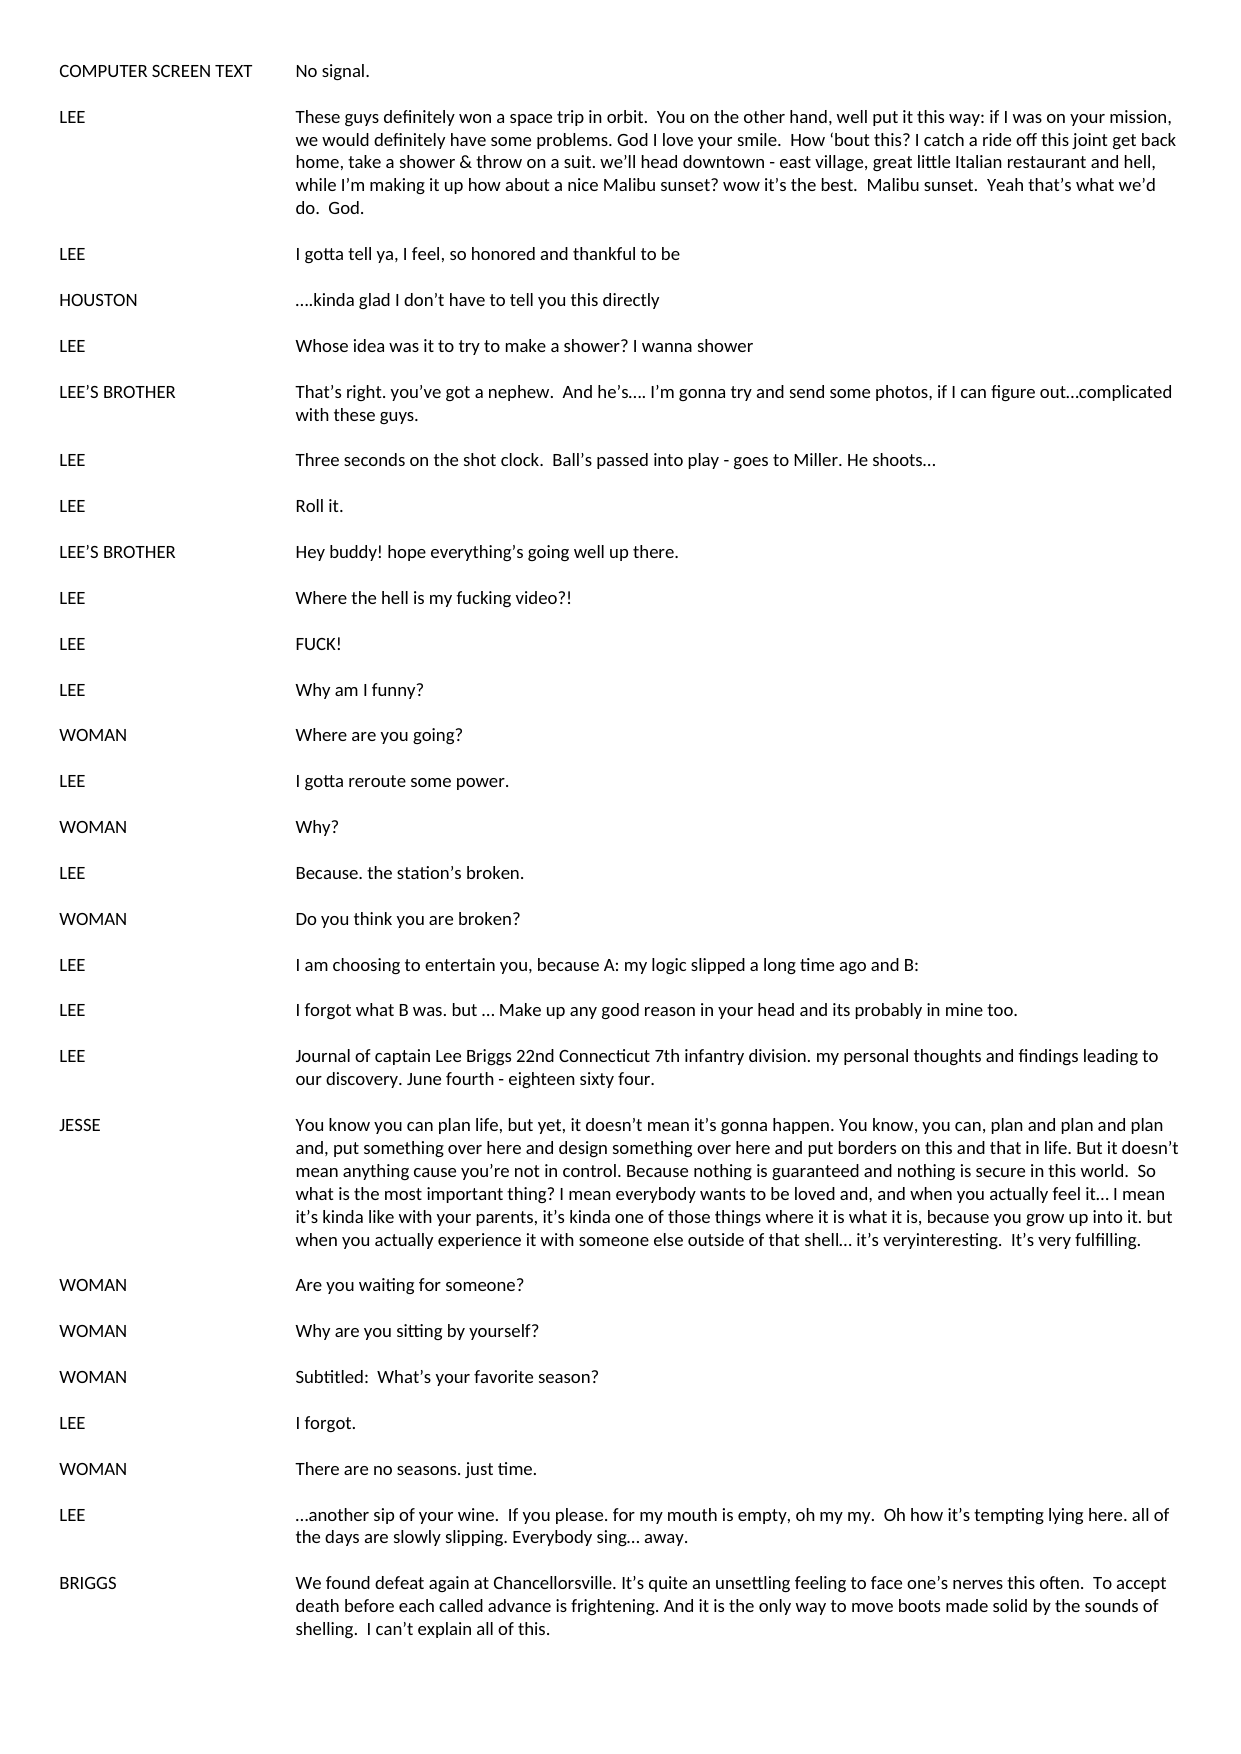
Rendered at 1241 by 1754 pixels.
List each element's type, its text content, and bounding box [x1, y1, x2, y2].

text JESSE You know you can plan life, but yet, it doesn’t mean it’s gonna happen. You know, you can, plan and plan and plan and, put something over here and design something over here and put borders on this and that in life. But it doesn’t mean anything cause you’re not in control. Because nothing is guaranteed and nothing is secure in this world. So what is the most important thing? I mean everybody wants to be loved and, and when you actually feel it… I mean it’s kinda like with your parents, it’s kinda one of those things where it is what it is, because you grow up into it. but when you actually experience it with someone else outside of that shell… it’s veryinteresting. It’s very fulfilling. [59, 1113, 1181, 1251]
text LEE These guys definitely won a space trip in orbit. You on the other hand, well put it this way: if I was on your mission, we would definitely have some problems. God I love your smile. How ‘bout this? I catch a ride off this joint get back home, take a shower & throw on a suit. we’ll head downtown - east village, great little Italian restaurant and hell, while I’m making it up how about a nice Malibu sunset? wow it’s the best. Malibu sunset. Yeah that’s what we’d do. God. [59, 105, 1181, 219]
text LEE Journal of captain Lee Briggs 22nd Connecticut 7th infantry division. my personal thoughts and findings leading to our discovery. June fourth - eighteen sixty four. [59, 1044, 1181, 1090]
text LEE’S BROTHER Hey buddy! hope everything’s going well up there. [59, 540, 1181, 563]
text WOMAN There are no seasons. just time. [59, 1457, 1181, 1480]
text LEE Where the hell is my fucking video?! [59, 586, 1181, 609]
text WOMAN Subtitled: What’s your favorite season? [59, 1365, 1181, 1388]
text LEE Three seconds on the shot clock. Ball’s passed into play - goes to Miller. He shoots… [59, 449, 1181, 472]
text LEE …another sip of your wine. If you please. for my mouth is empty, oh my my. Oh how it’s tempting lying here. all of the days are slowly slipping. Everybody sing… away. [59, 1503, 1181, 1549]
text WOMAN Do you think you are broken? [59, 907, 1181, 930]
text LEE Because. the station’s broken. [59, 861, 1181, 884]
text LEE I forgot what B was. but … Make up any good reason in your head and its probably in mine too. [59, 999, 1181, 1022]
text LEE’S BROTHER That’s right. you’ve got a nephew. And he’s…. I’m gonna try and send some photos, if I can figure out…complicated with these guys. [59, 380, 1181, 426]
text LEE I am choosing to entertain you, because A: my logic slipped a long time ago and B: [59, 953, 1181, 976]
text LEE Roll it. [59, 494, 1181, 517]
text LEE I forgot. [59, 1411, 1181, 1434]
text LEE I gotta tell ya, I feel, so honored and thankful to be [59, 242, 1181, 265]
text HOUSTON ….kinda glad I don’t have to tell you this directly [59, 288, 1181, 311]
text COMPUTER SCREEN TEXT No signal. [59, 59, 1181, 82]
text WOMAN Why? [59, 815, 1181, 838]
text WOMAN Why are you sitting by yourself? [59, 1319, 1181, 1342]
text WOMAN Are you waiting for someone? [59, 1274, 1181, 1297]
text LEE FUCK! [59, 632, 1181, 655]
text LEE I gotta reroute some power. [59, 769, 1181, 792]
text LEE Whose idea was it to try to make a shower? I wanna shower [59, 334, 1181, 357]
text WOMAN Where are you going? [59, 724, 1181, 747]
text BRIGGS We found defeat again at Chancellorsville. It’s quite an unsettling feeling to face one’s nerves this often. To accept death before each called advance is frightening. And it is the only way to move boots made solid by the sounds of shelling. I can’t explain all of this. [59, 1572, 1181, 1640]
text LEE Why am I funny? [59, 678, 1181, 701]
